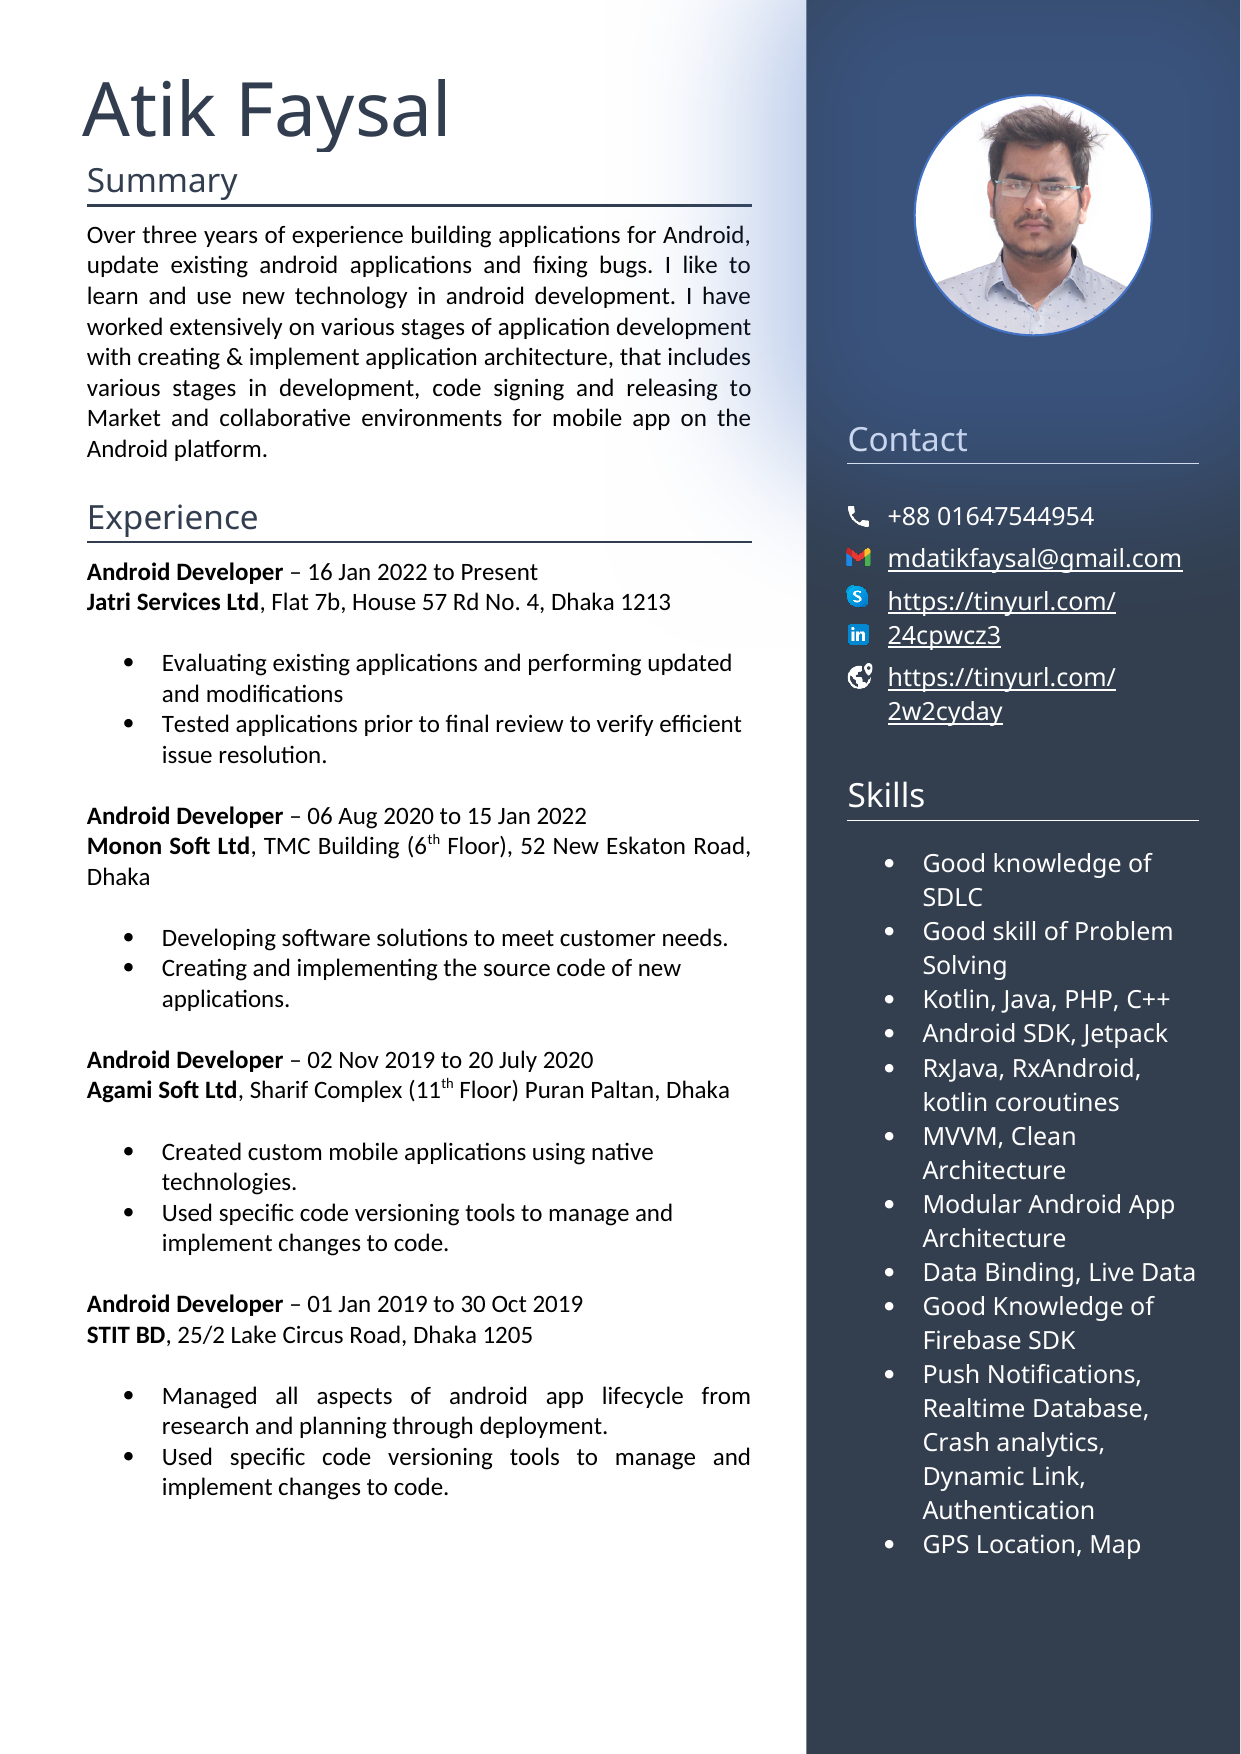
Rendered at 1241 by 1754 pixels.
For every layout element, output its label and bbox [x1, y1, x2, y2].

picture [844, 543, 872, 571]
picture [843, 582, 870, 610]
picture [844, 620, 872, 648]
picture [916, 97, 1150, 334]
picture [844, 502, 872, 530]
picture [845, 663, 873, 691]
